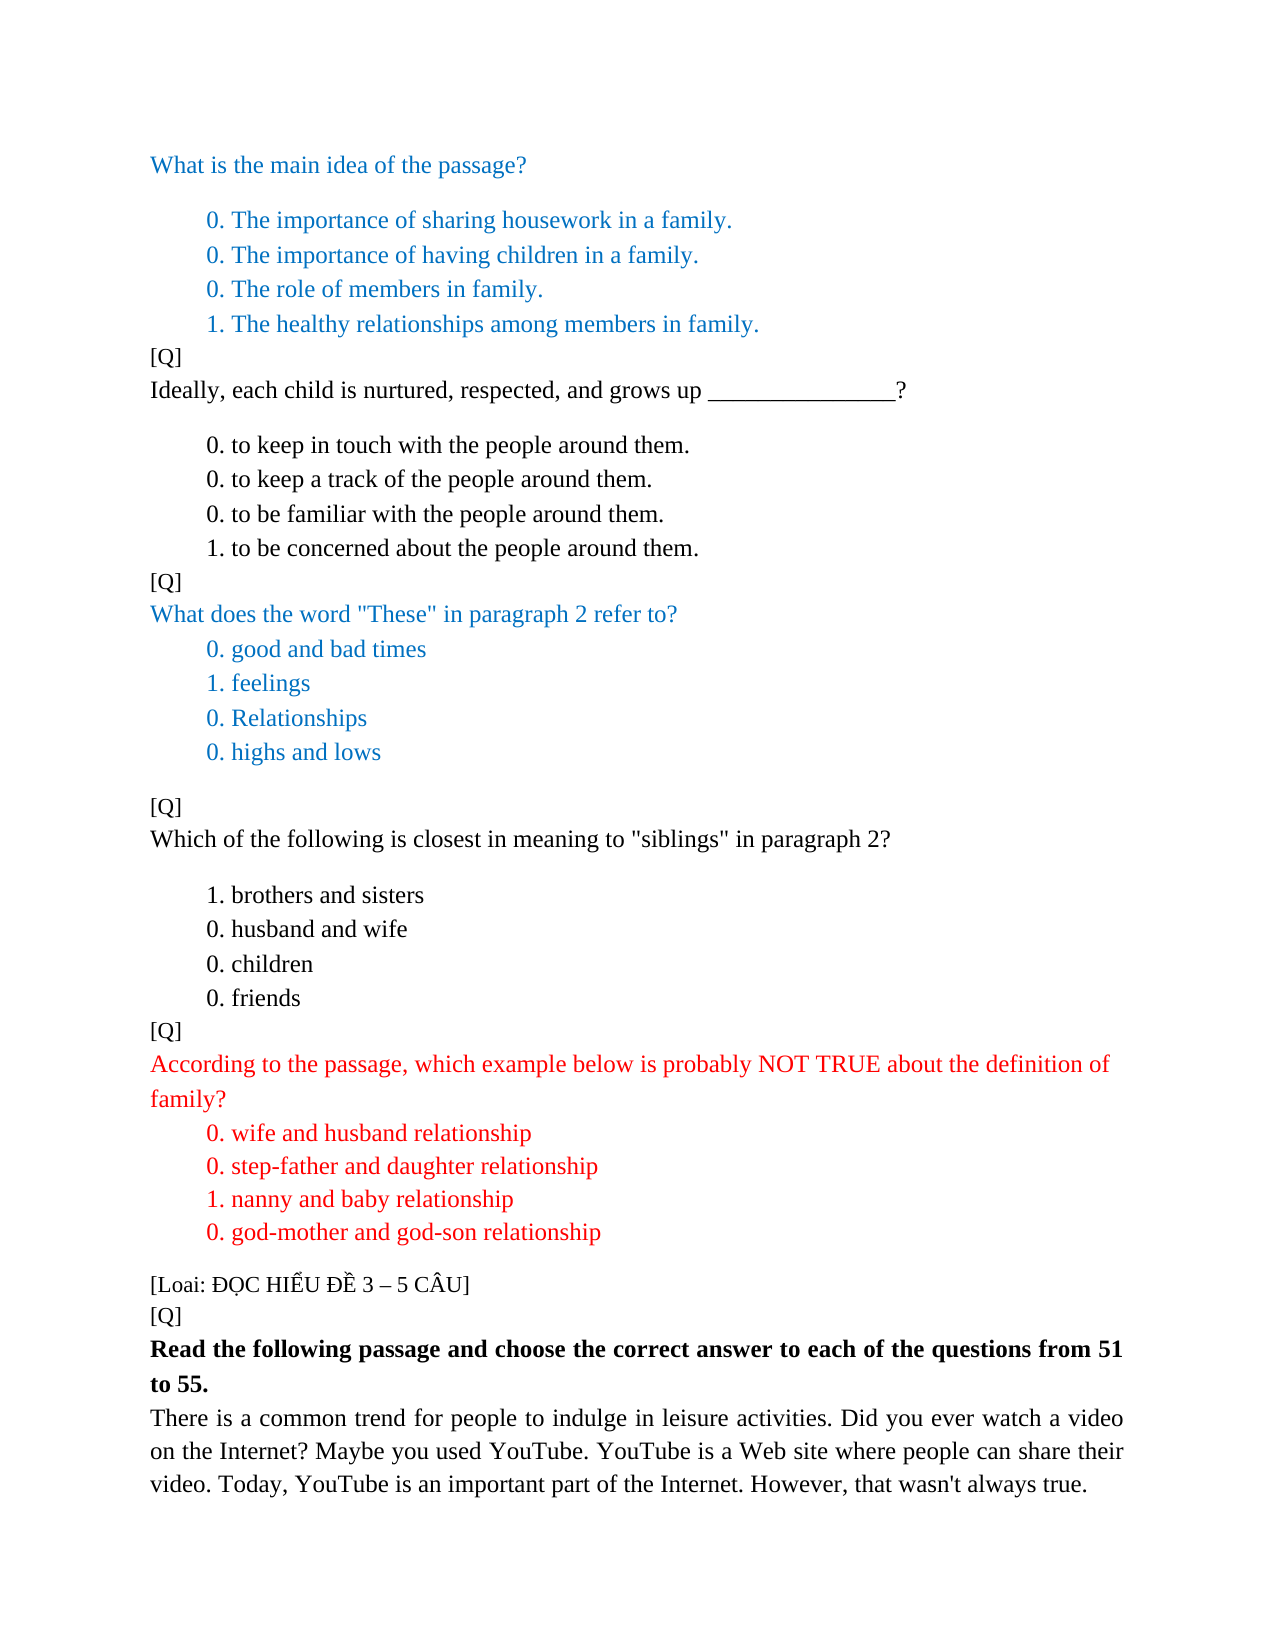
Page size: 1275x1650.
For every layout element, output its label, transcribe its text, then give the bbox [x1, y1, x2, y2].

text Which of the following is closest in meaning to "siblings" in paragraph 2? [150, 824, 1125, 853]
text [Loai: ĐỌC HIỂU ĐỀ 3 – 5 CÂU] [150, 1271, 1125, 1297]
text Ideally, each child is nurtured, respected, and grows up _______________? [150, 375, 1125, 403]
text 1. brothers and sisters 0. husband and wife 0. children 0. friends [206, 880, 1125, 1012]
text [Q] [150, 568, 1125, 594]
text [Q] [150, 1018, 1125, 1044]
text [Q] [150, 1303, 1125, 1329]
text What does the word "These" in paragraph 2 refer to? 0. good and bad times 1. feelings 0. Relationships 0. highs and lows [150, 599, 1125, 766]
text There is a common trend for people to indulge in leisure activities. Did you ever watch a video on the Internet? Maybe you used YouTube. YouTube is a Web site where people can share their video. Today, YouTube is an important part of the Internet. However, that wasn't always true. [150, 1403, 1125, 1498]
text [Q] [150, 793, 1125, 819]
text According to the passage, which example below is probably NOT TRUE about the definition of family? [150, 1049, 1125, 1112]
text Read the following passage and choose the correct answer to each of the questions from 51 to 55. [150, 1334, 1125, 1397]
text 0. wife and husband relationship 0. step-father and daughter relationship 1. nanny and baby relationship 0. god-mother and god-son relationship [206, 1118, 1125, 1246]
text 0. The importance of sharing housework in a family. 0. The importance of having children in a family. 0. The role of members in family. 1. The healthy relationships among members in family. [206, 205, 1125, 337]
text [Q] [150, 343, 1125, 369]
text What is the main idea of the passage? [150, 150, 1125, 179]
text 0. to keep in touch with the people around them. 0. to keep a track of the people around them. 0. to be familiar with the people around them. 1. to be concerned about the people around them. [206, 430, 1125, 562]
